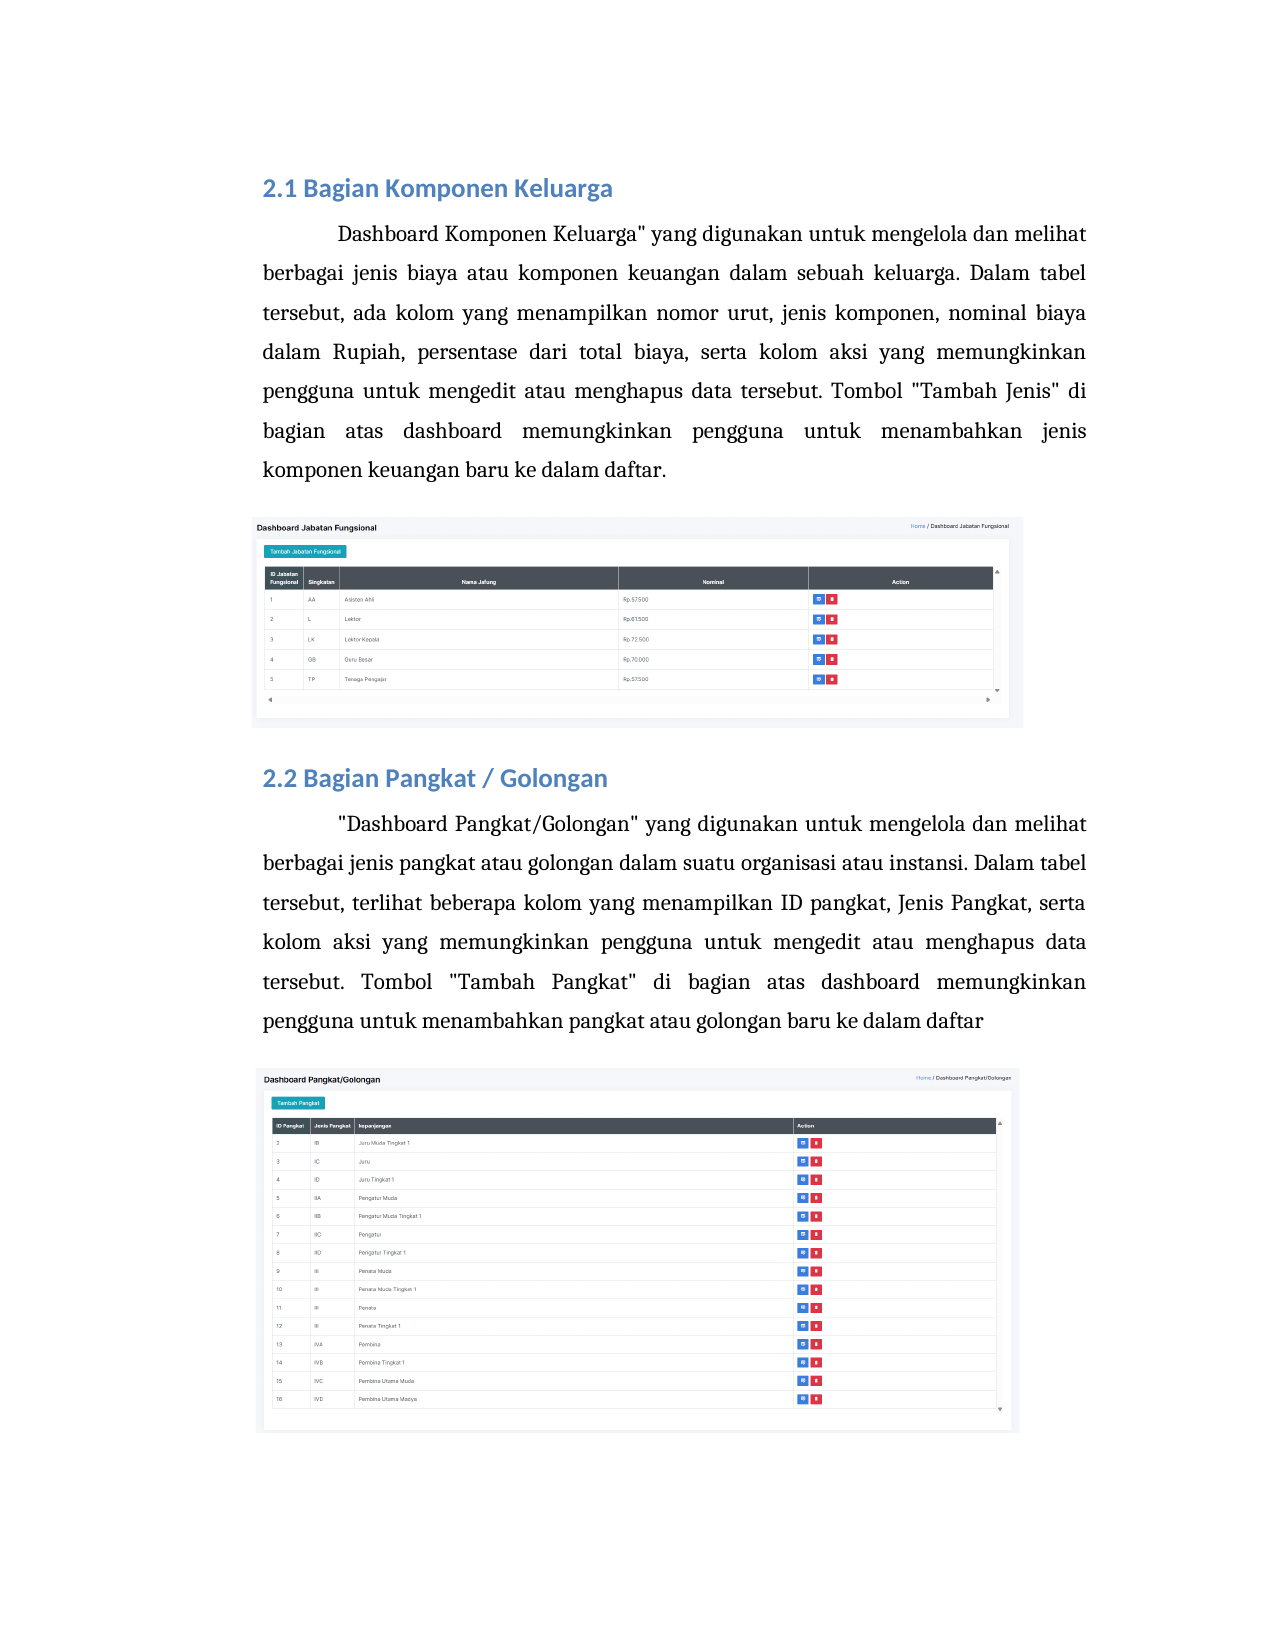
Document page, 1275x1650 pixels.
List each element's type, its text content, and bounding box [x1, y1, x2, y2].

picture [255, 1068, 1020, 1433]
subtitle 2.2 Bagian Pangkat / Golongan [187, 761, 1087, 794]
subtitle 2.1 Bagian Komponen Keluarga [187, 171, 1087, 204]
text "Dashboard Pangkat/Golongan" yang digunakan untuk mengelola dan melihat berbagai jenis pangkat atau golongan dalam suatu organisasi atau instansi. Dalam tabel tersebut, terlihat beberapa kolom yang menampilkan ID pangkat, Jenis Pangkat, serta kolom aksi yang memungkinkan pengguna untuk mengedit atau menghapus data tersebut. Tombol "Tambah Pangkat" di bagian atas dashboard memungkinkan pengguna untuk menambahkan pangkat atau golongan baru ke dalam daftar [262, 811, 1087, 1034]
picture [251, 517, 1024, 728]
text Dashboard Komponen Keluarga" yang digunakan untuk mengelola dan melihat berbagai jenis biaya atau komponen keuangan dalam sebuah keluarga. Dalam tabel tersebut, ada kolom yang menampilkan nomor urut, jenis komponen, nominal biaya dalam Rupiah, persentase dari total biaya, serta kolom aksi yang memungkinkan pengguna untuk mengedit atau menghapus data tersebut. Tombol "Tambah Jenis" di bagian atas dashboard memungkinkan pengguna untuk menambahkan jenis komponen keuangan baru ke dalam daftar. [262, 220, 1087, 483]
